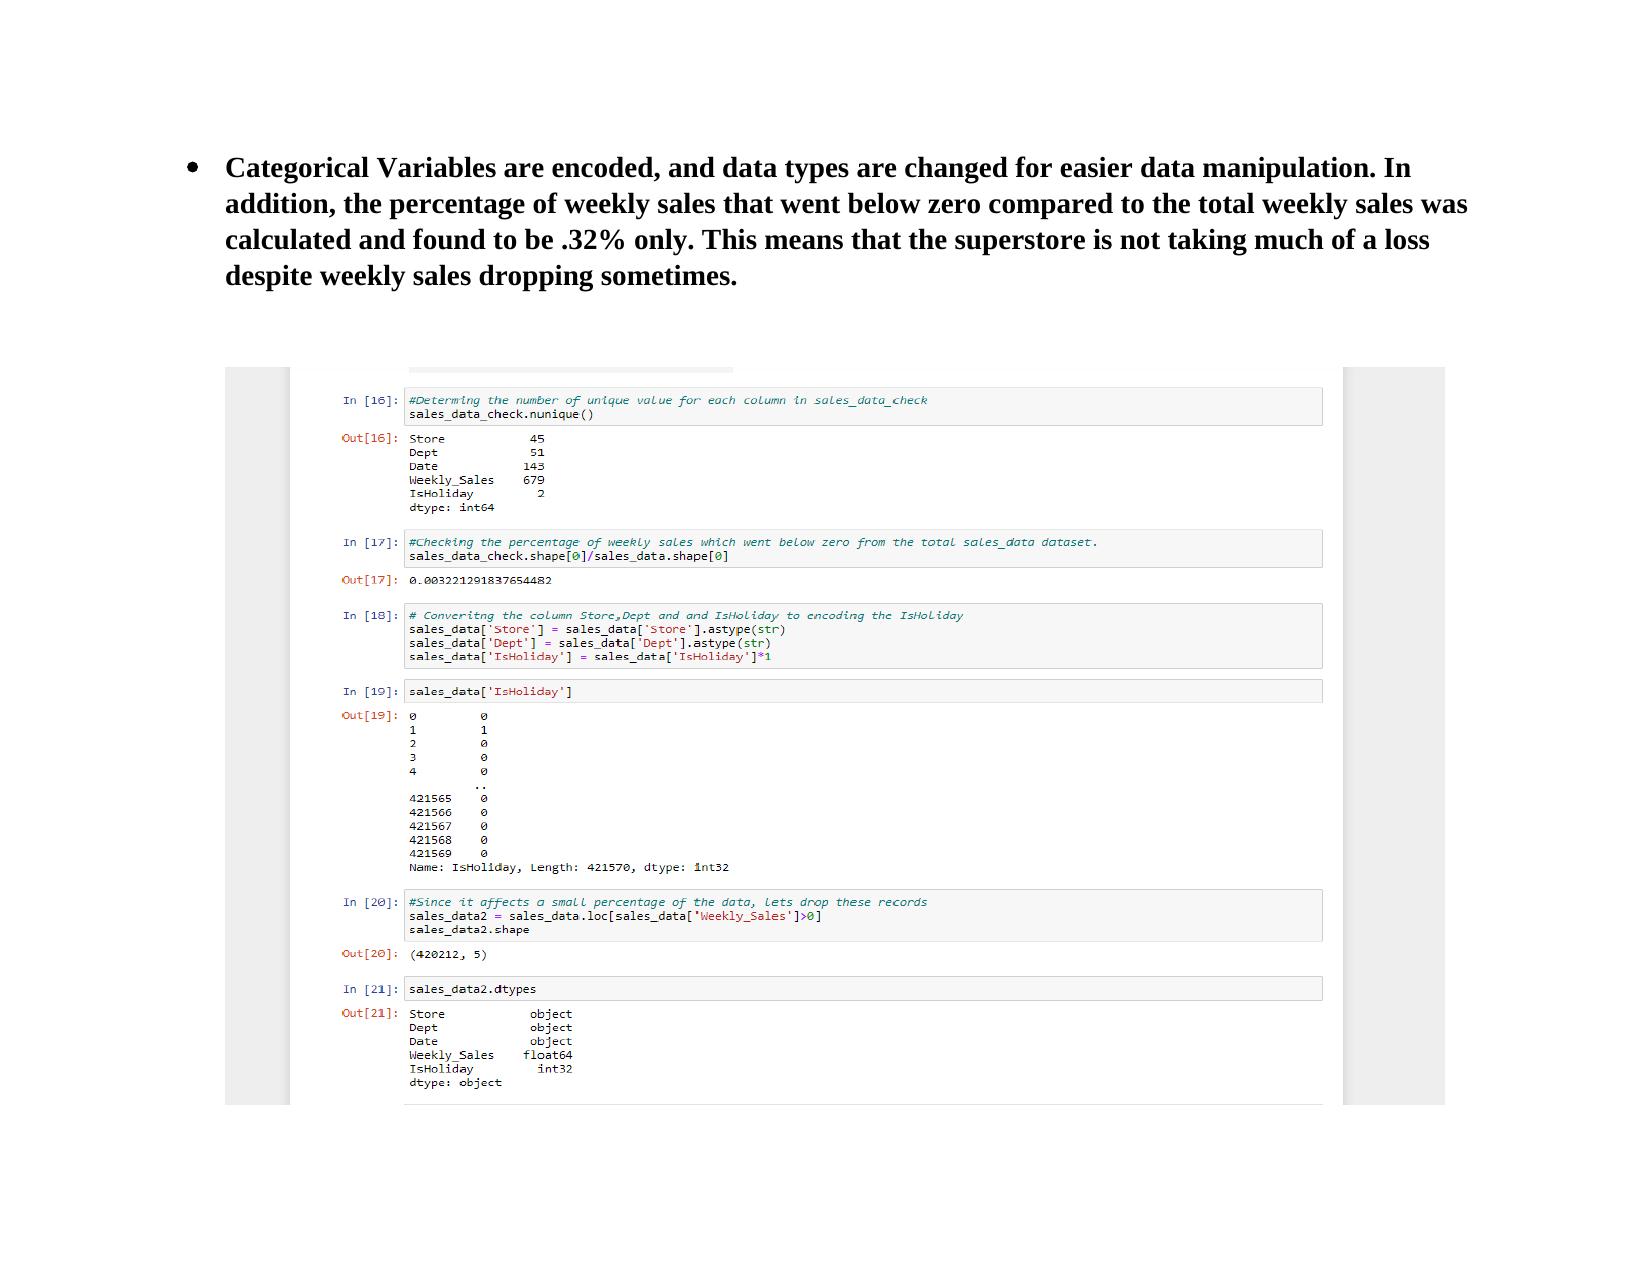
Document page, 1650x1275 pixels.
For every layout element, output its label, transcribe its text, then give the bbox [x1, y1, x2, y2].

picture [225, 367, 1446, 1105]
list Categorical Variables are encoded, and data types are changed for easier data manipulation. In addition, the percentage of weekly sales that went below zero compared to the total weekly sales was calculated and found to be .32% only. This means that the superstore is not taking much of a loss despite weekly sales dropping sometimes. [187, 150, 1500, 292]
